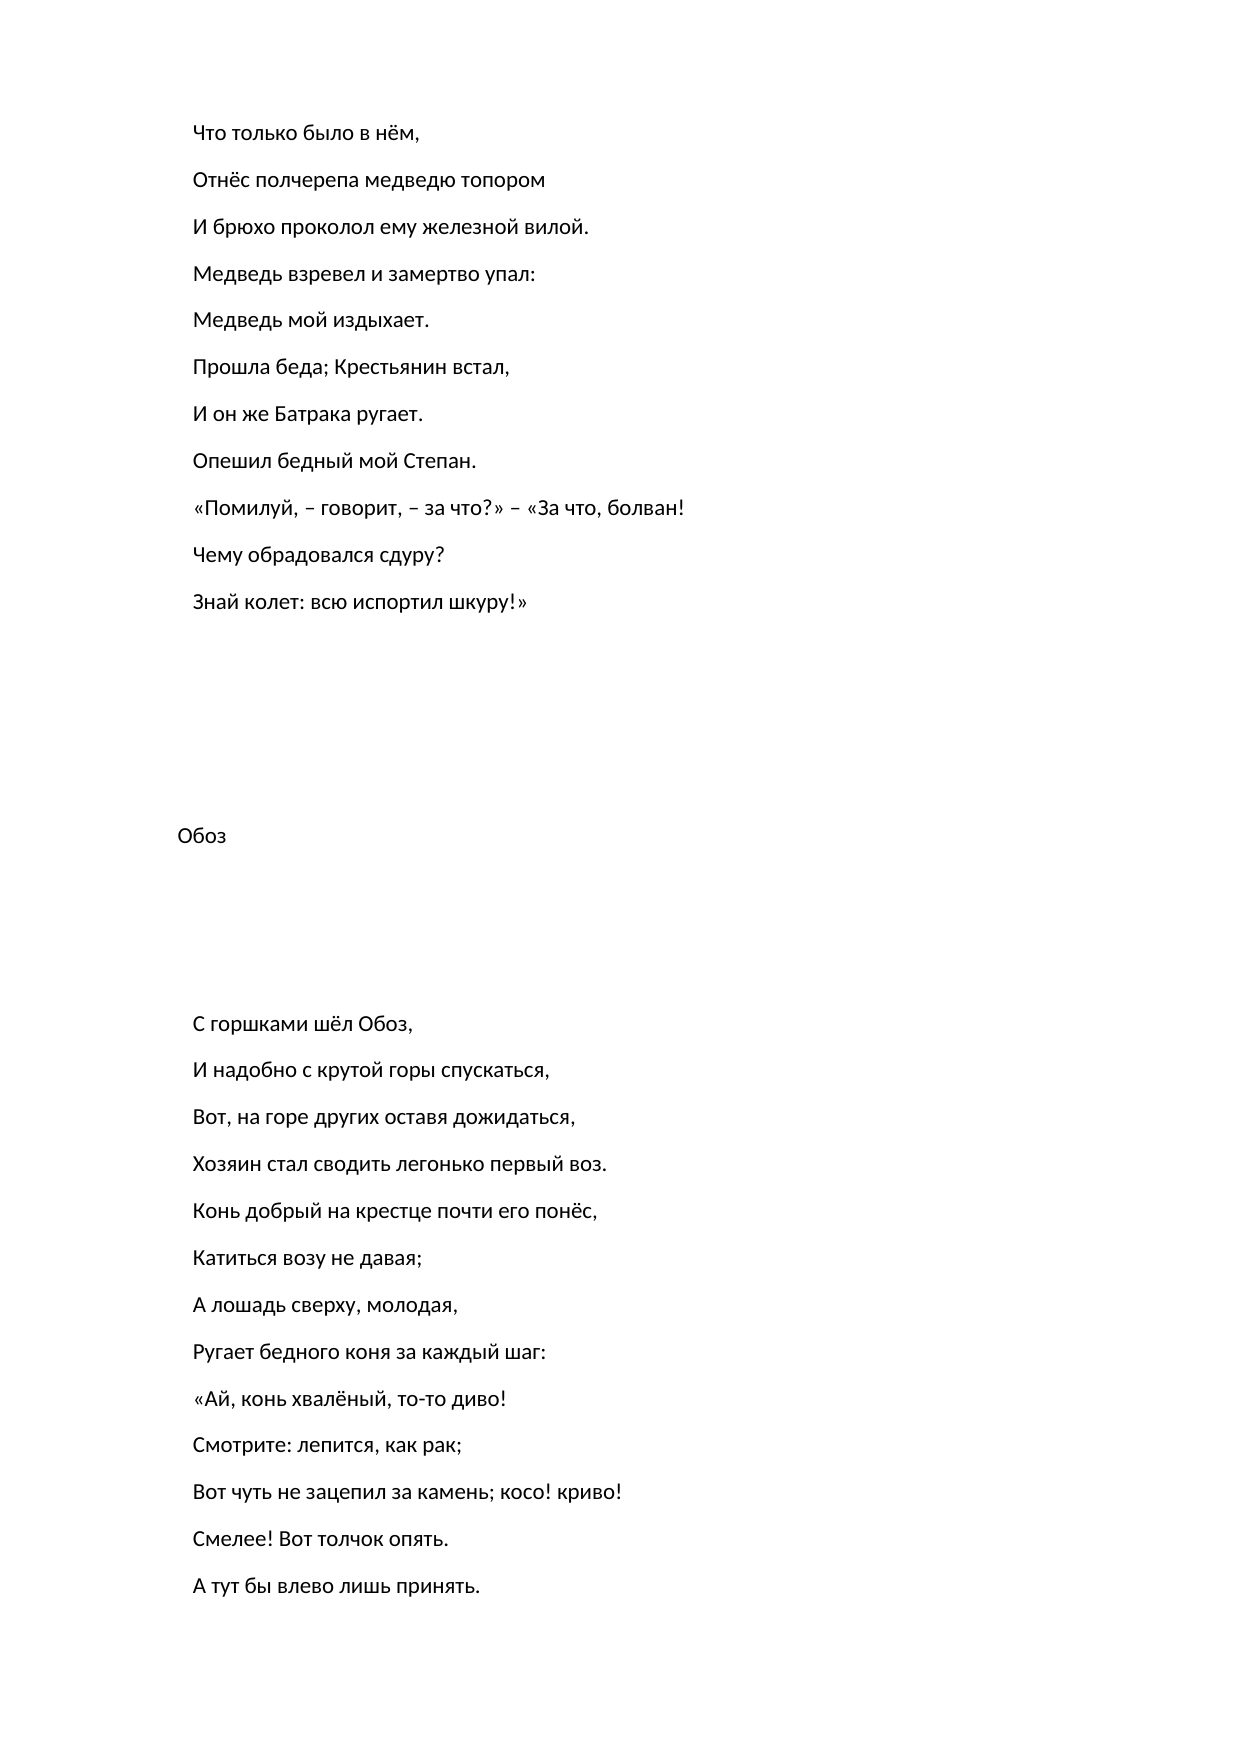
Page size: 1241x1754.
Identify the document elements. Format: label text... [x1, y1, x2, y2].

text Что только было в нём, [177, 118, 1152, 146]
text А тут бы влево лишь принять. [177, 1571, 1152, 1599]
text Знай колет: всю испортил шкуру!» [177, 587, 1152, 615]
text Хозяин стал сводить легонько первый воз. [177, 1149, 1152, 1177]
text Катиться возу не давая; [177, 1243, 1152, 1271]
text С горшками шёл Обоз, [177, 1009, 1152, 1037]
text Вот чуть не зацепил за камень; косо! криво! [177, 1477, 1152, 1506]
text Чему обрадовался сдуру? [177, 540, 1152, 568]
text А лошадь сверху, молодая, [177, 1290, 1152, 1318]
text «Помилуй, – говорит, – за что?» – «За что, болван! [177, 493, 1152, 521]
text Смелее! Вот толчок опять. [177, 1524, 1152, 1552]
text Опешил бедный мой Степан. [177, 446, 1152, 474]
text Ругает бедного коня за каждый шаг: [177, 1337, 1152, 1365]
text Отнёс полчерепа медведю топором [177, 165, 1152, 193]
text И надобно с крутой горы спускаться, [177, 1056, 1152, 1084]
text Вот, на горе других оставя дожидаться, [177, 1102, 1152, 1131]
text Обоз [177, 821, 1152, 849]
text Медведь мой издыхает. [177, 306, 1152, 334]
text И он же Батрака ругает. [177, 399, 1152, 427]
text Прошла беда; Крестьянин встал, [177, 352, 1152, 381]
text Смотрите: лепится, как рак; [177, 1431, 1152, 1459]
text Медведь взревел и замертво упал: [177, 259, 1152, 287]
text И брюхо проколол ему железной вилой. [177, 212, 1152, 240]
text «Ай, конь хвалёный, то-то диво! [177, 1384, 1152, 1412]
text Конь добрый на крестце почти его понёс, [177, 1196, 1152, 1224]
